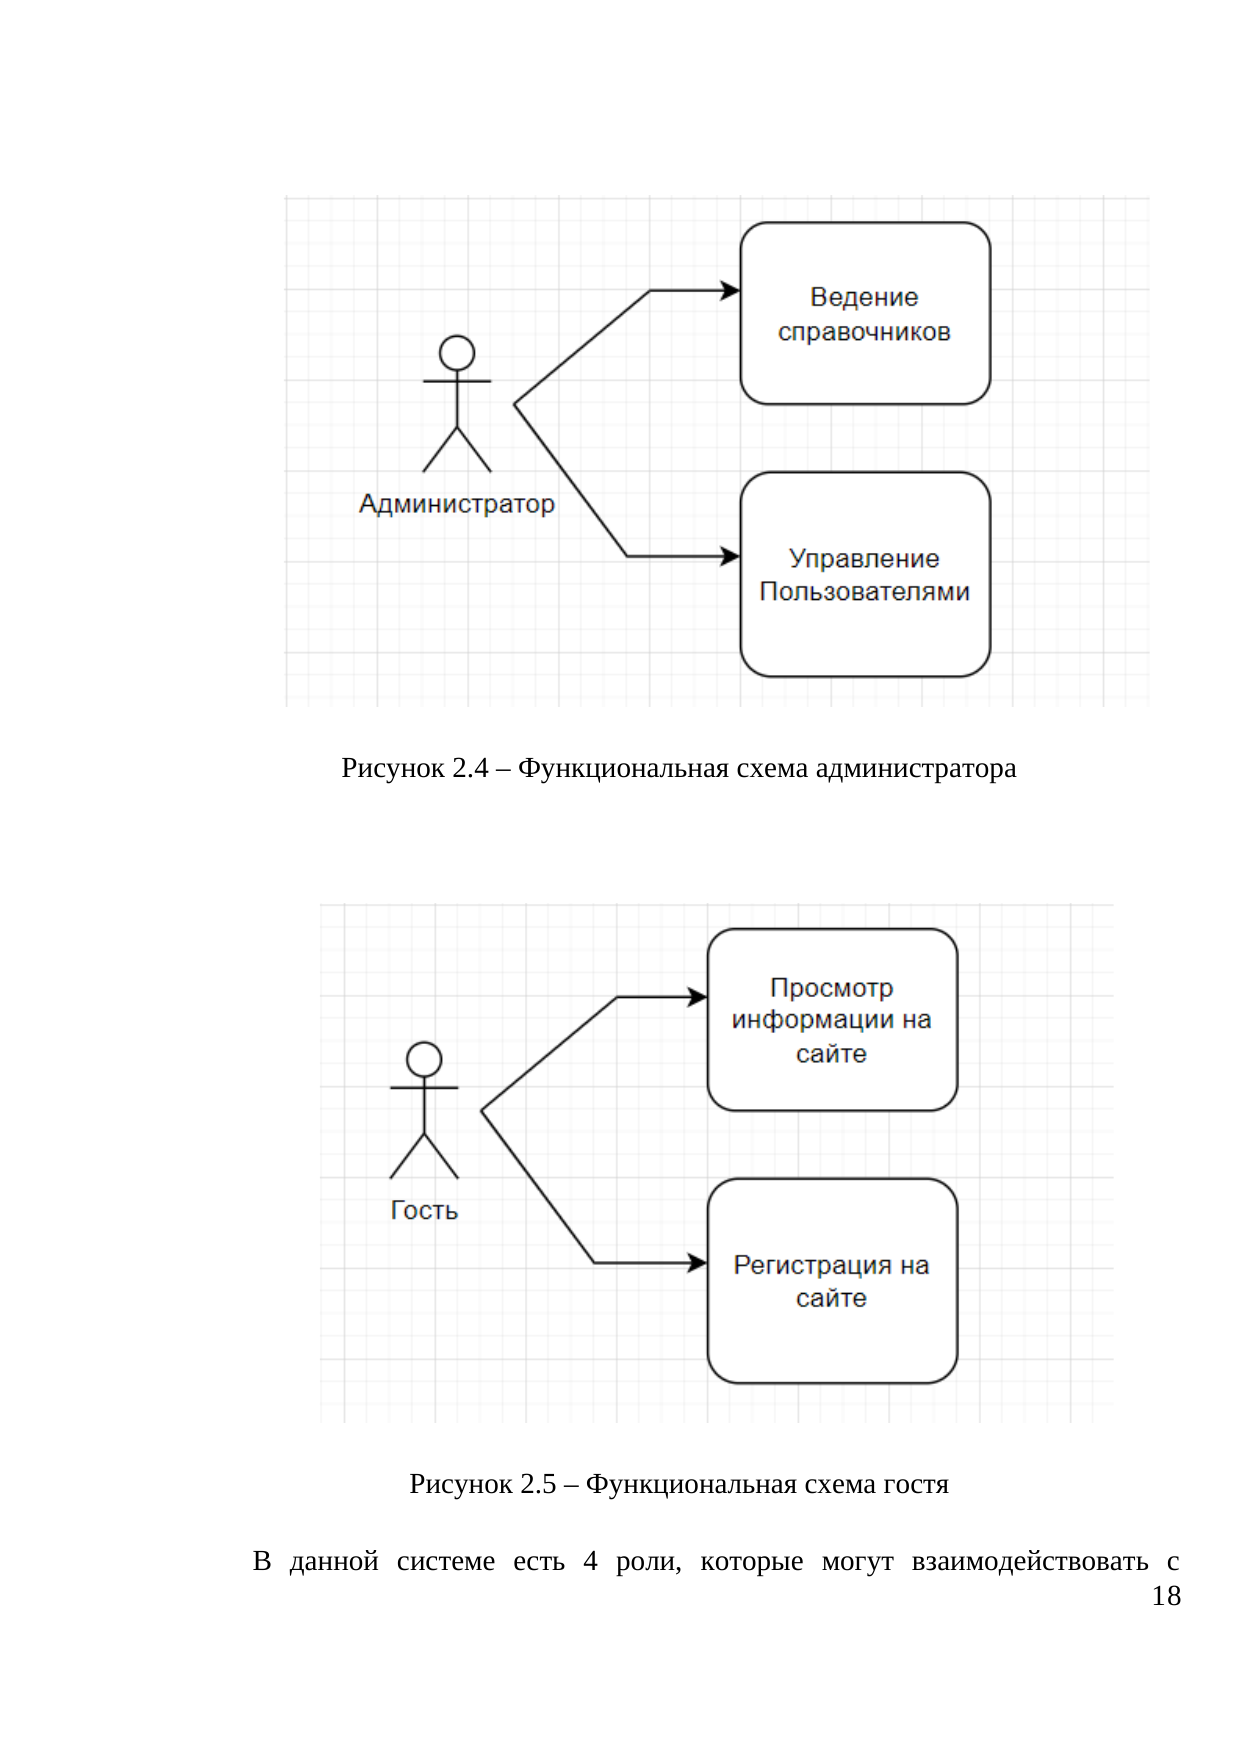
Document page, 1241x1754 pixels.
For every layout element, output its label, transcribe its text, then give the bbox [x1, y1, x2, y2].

picture [319, 903, 1114, 1423]
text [177, 1543, 1181, 1577]
text Рисунок 2.4 – Функциональная схема администратора [177, 750, 1181, 783]
text Рисунок 2.5 – Функциональная схема гостя [177, 1466, 1181, 1500]
picture [283, 195, 1150, 707]
